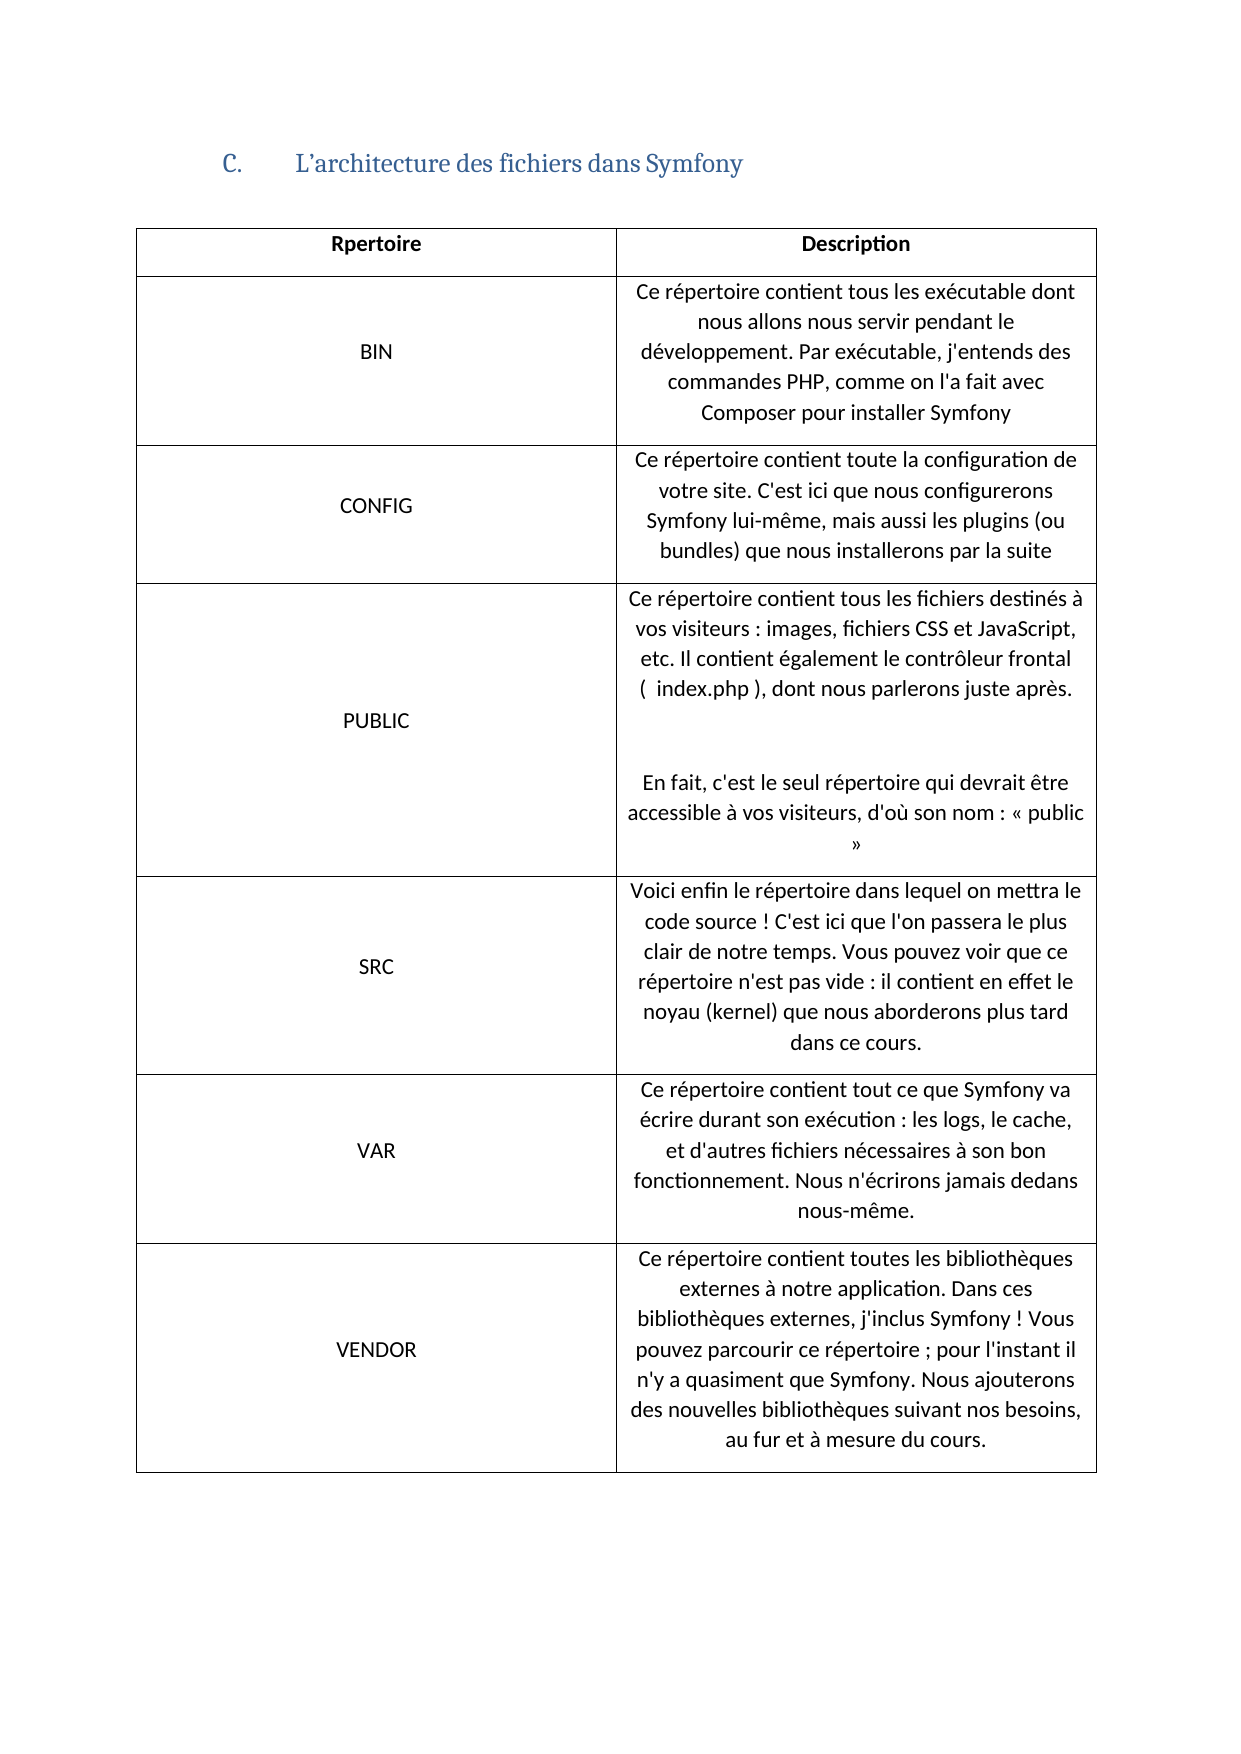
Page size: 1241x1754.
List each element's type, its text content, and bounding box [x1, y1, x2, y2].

subtitle L’architecture des fichiers dans Symfony [223, 148, 1093, 179]
table_cell SRC [137, 877, 616, 1074]
table_cell VENDOR [137, 1244, 616, 1472]
table_cell CONFIG [137, 446, 616, 583]
table_cell Ce répertoire contient tous les fichiers destinés à vos visiteurs : images, fichiers CSS et JavaScript, etc. Il contient également le contrôleur frontal ( index.php ), dont nous parlerons juste après. En fait, c'est le seul répertoire qui devrait être accessible à vos visiteurs, d'où son nom : « public » [617, 584, 1096, 876]
table_cell VAR [137, 1075, 616, 1243]
table_cell Ce répertoire contient toutes les bibliothèques externes à notre application. Dans ces bibliothèques externes, j'inclus Symfony ! Vous pouvez parcourir ce répertoire ; pour l'instant il n'y a quasiment que Symfony. Nous ajouterons des nouvelles bibliothèques suivant nos besoins, au fur et à mesure du cours. [617, 1244, 1096, 1472]
table_cell Ce répertoire contient toute la configuration de votre site. C'est ici que nous configurerons Symfony lui-même, mais aussi les plugins (ou bundles) que nous installerons par la suite [617, 446, 1096, 583]
table_cell BIN [137, 277, 616, 444]
table_header Rpertoire [137, 229, 616, 276]
table_header Description [617, 229, 1096, 276]
table_cell PUBLIC [137, 584, 616, 876]
table_cell Ce répertoire contient tout ce que Symfony va écrire durant son exécution : les logs, le cache, et d'autres fichiers nécessaires à son bon fonctionnement. Nous n'écrirons jamais dedans nous-même. [617, 1075, 1096, 1243]
table_cell Ce répertoire contient tous les exécutable dont nous allons nous servir pendant le développement. Par exécutable, j'entends des commandes PHP, comme on l'a fait avec Composer pour installer Symfony [617, 277, 1096, 444]
table_cell Voici enfin le répertoire dans lequel on mettra le code source ! C'est ici que l'on passera le plus clair de notre temps. Vous pouvez voir que ce répertoire n'est pas vide : il contient en effet le noyau (kernel) que nous aborderons plus tard dans ce cours. [617, 877, 1096, 1074]
